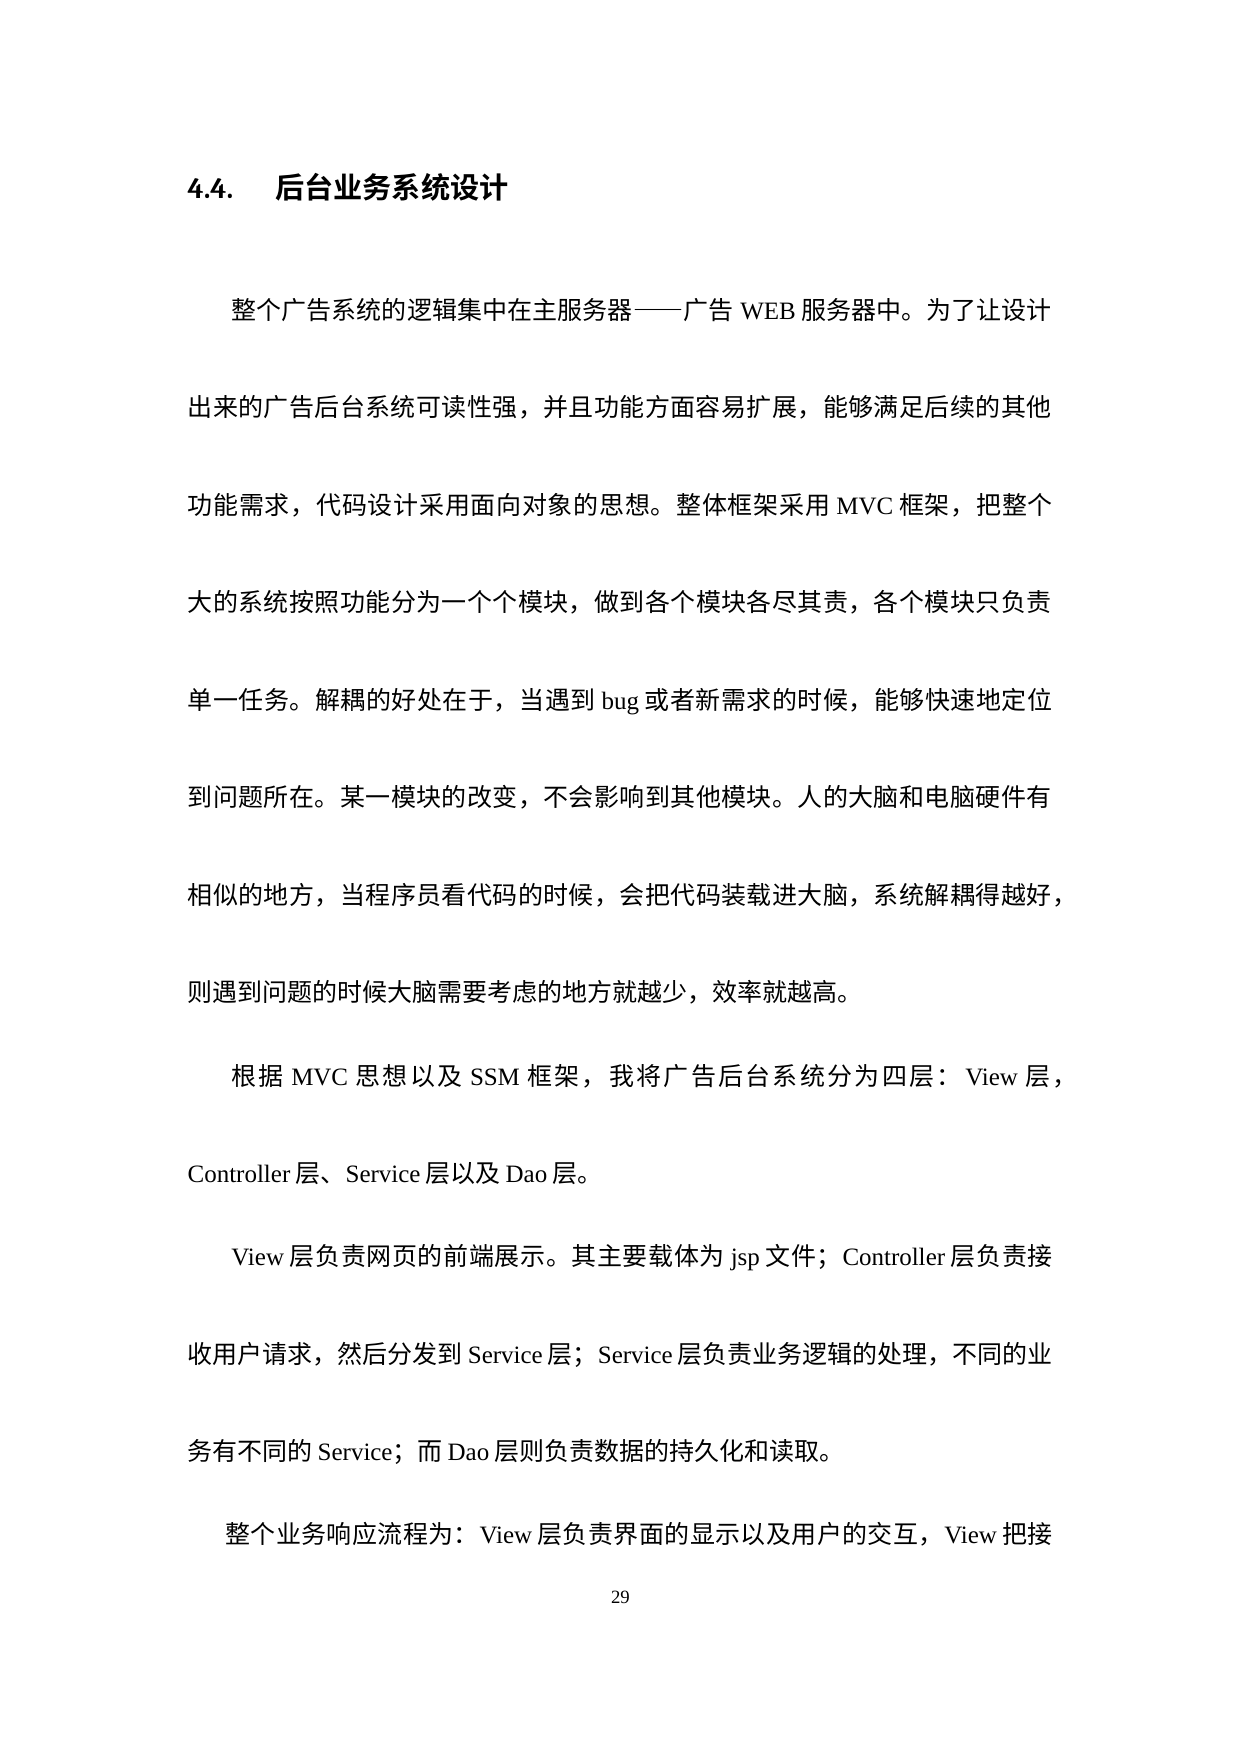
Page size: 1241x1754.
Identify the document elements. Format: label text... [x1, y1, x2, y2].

subtitle 4.4. 后台业务系统设计 [187, 153, 1053, 218]
text View层负责网页的前端展示。其主要载体为jsp文件；Controller层负责接收用户请求，然后分发到Service层；Service层负责业务逻辑的处理，不同的业务有不同的Service；而Dao层则负责数据的持久化和读取。 [187, 1222, 1053, 1482]
text 整个广告系统的逻辑集中在主服务器——广告WEB服务器中。为了让设计出来的广告后台系统可读性强，并且功能方面容易扩展，能够满足后续的其他功能需求，代码设计采用面向对象的思想。整体框架采用MVC框架，把整个大的系统按照功能分为一个个模块，做到各个模块各尽其责，各个模块只负责单一任务。解耦的好处在于，当遇到bug或者新需求的时候，能够快速地定位到问题所在。某一模块的改变，不会影响到其他模块。人的大脑和电脑硬件有相似的地方，当程序员看代码的时候，会把代码装载进大脑，系统解耦得越好，则遇到问题的时候大脑需要考虑的地方就越少，效率就越高。 [187, 276, 1053, 1023]
text 根据MVC思想以及SSM框架，我将广告后台系统分为四层：View层，Controller层、Service层以及Dao层。 [187, 1042, 1053, 1204]
